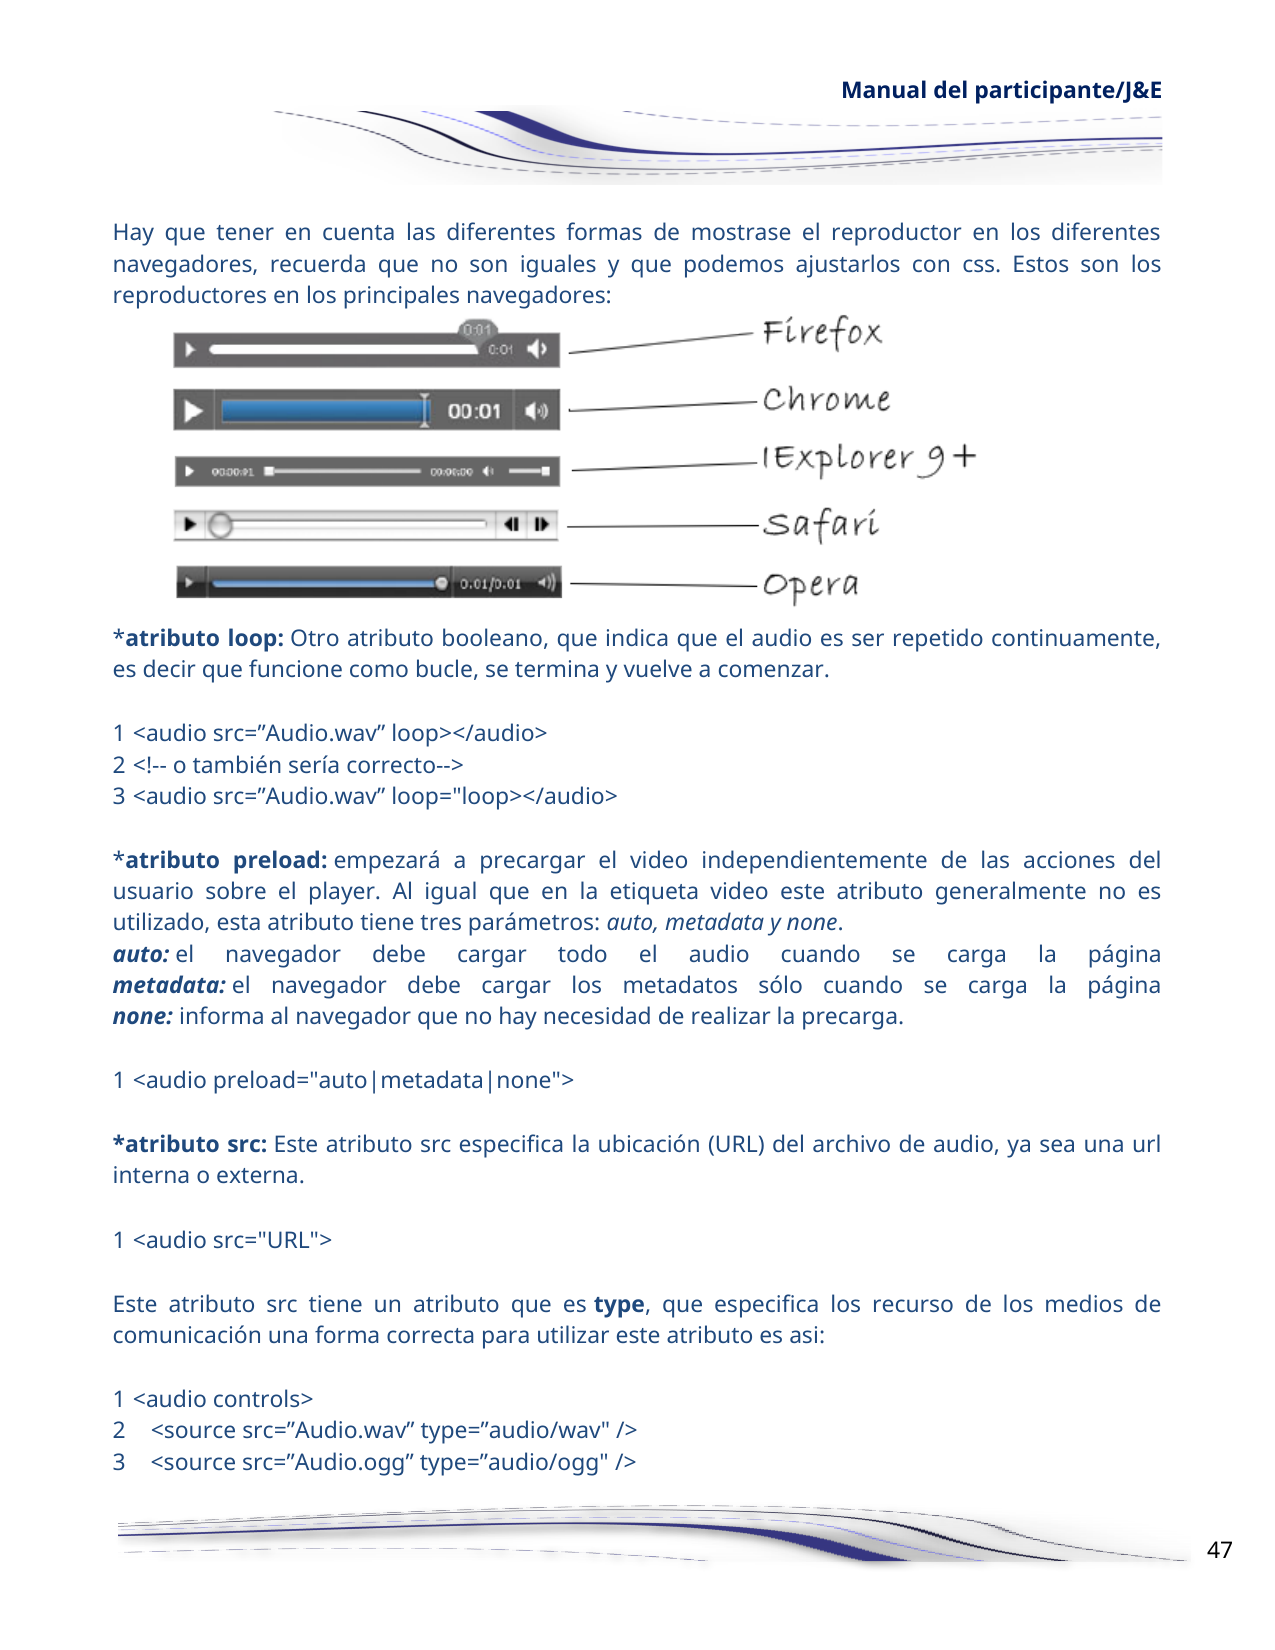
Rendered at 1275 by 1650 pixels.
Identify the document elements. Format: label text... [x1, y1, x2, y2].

text *atributo loop: Otro atributo booleano, que indica que el audio es ser repetido continuamente, es decir que funcione como bucle, se termina y vuelve a comenzar. [112, 622, 1162, 684]
picture [211, 105, 1163, 185]
picture [118, 1497, 1191, 1562]
table_header 1 2 3 4 5 [111, 1381, 131, 1478]
text Este atributo src tiene un atributo que es type, que especifica los recurso de los medios de comunicación una forma correcta para utilizar este atributo es asi: [112, 1288, 1162, 1350]
table_header <audio src="URL"> [131, 1222, 1170, 1256]
text *atributo src: Este atributo src especifica la ubicación (URL) del archivo de audio, ya sea una url interna o externa. [112, 1128, 1162, 1191]
table_header <audio src=”Audio.wav” loop></audio> <!-- o también sería correcto--> <audio src=”Audio.wav” loop="loop></audio> [131, 716, 1170, 813]
table_header 1 [111, 1222, 131, 1256]
table_header 1 2 3 [111, 716, 131, 813]
text *atributo preload: empezará a precargar el video independientemente de las acciones del usuario sobre el player. Al igual que en la etiqueta video este atributo generalmente no es utilizado, esta atributo tiene tres parámetros: auto, metadata y none. [112, 844, 1162, 938]
picture [153, 310, 1122, 622]
text auto: el navegador debe cargar todo el audio cuando se carga la página metadata: el navegador debe cargar los metadatos sólo cuando se carga la página none: informa al navegador que no hay necesidad de realizar la precarga. [112, 938, 1162, 1031]
table_header <audio preload="auto|metadata|none"> [131, 1063, 1170, 1097]
table_header 1 [111, 1063, 131, 1097]
text Hay que tener en cuenta las diferentes formas de mostrase el reproductor en los diferentes navegadores, recuerda que no son iguales y que podemos ajustarlos con css. Estos son los reproductores en los principales navegadores: [112, 216, 1162, 310]
